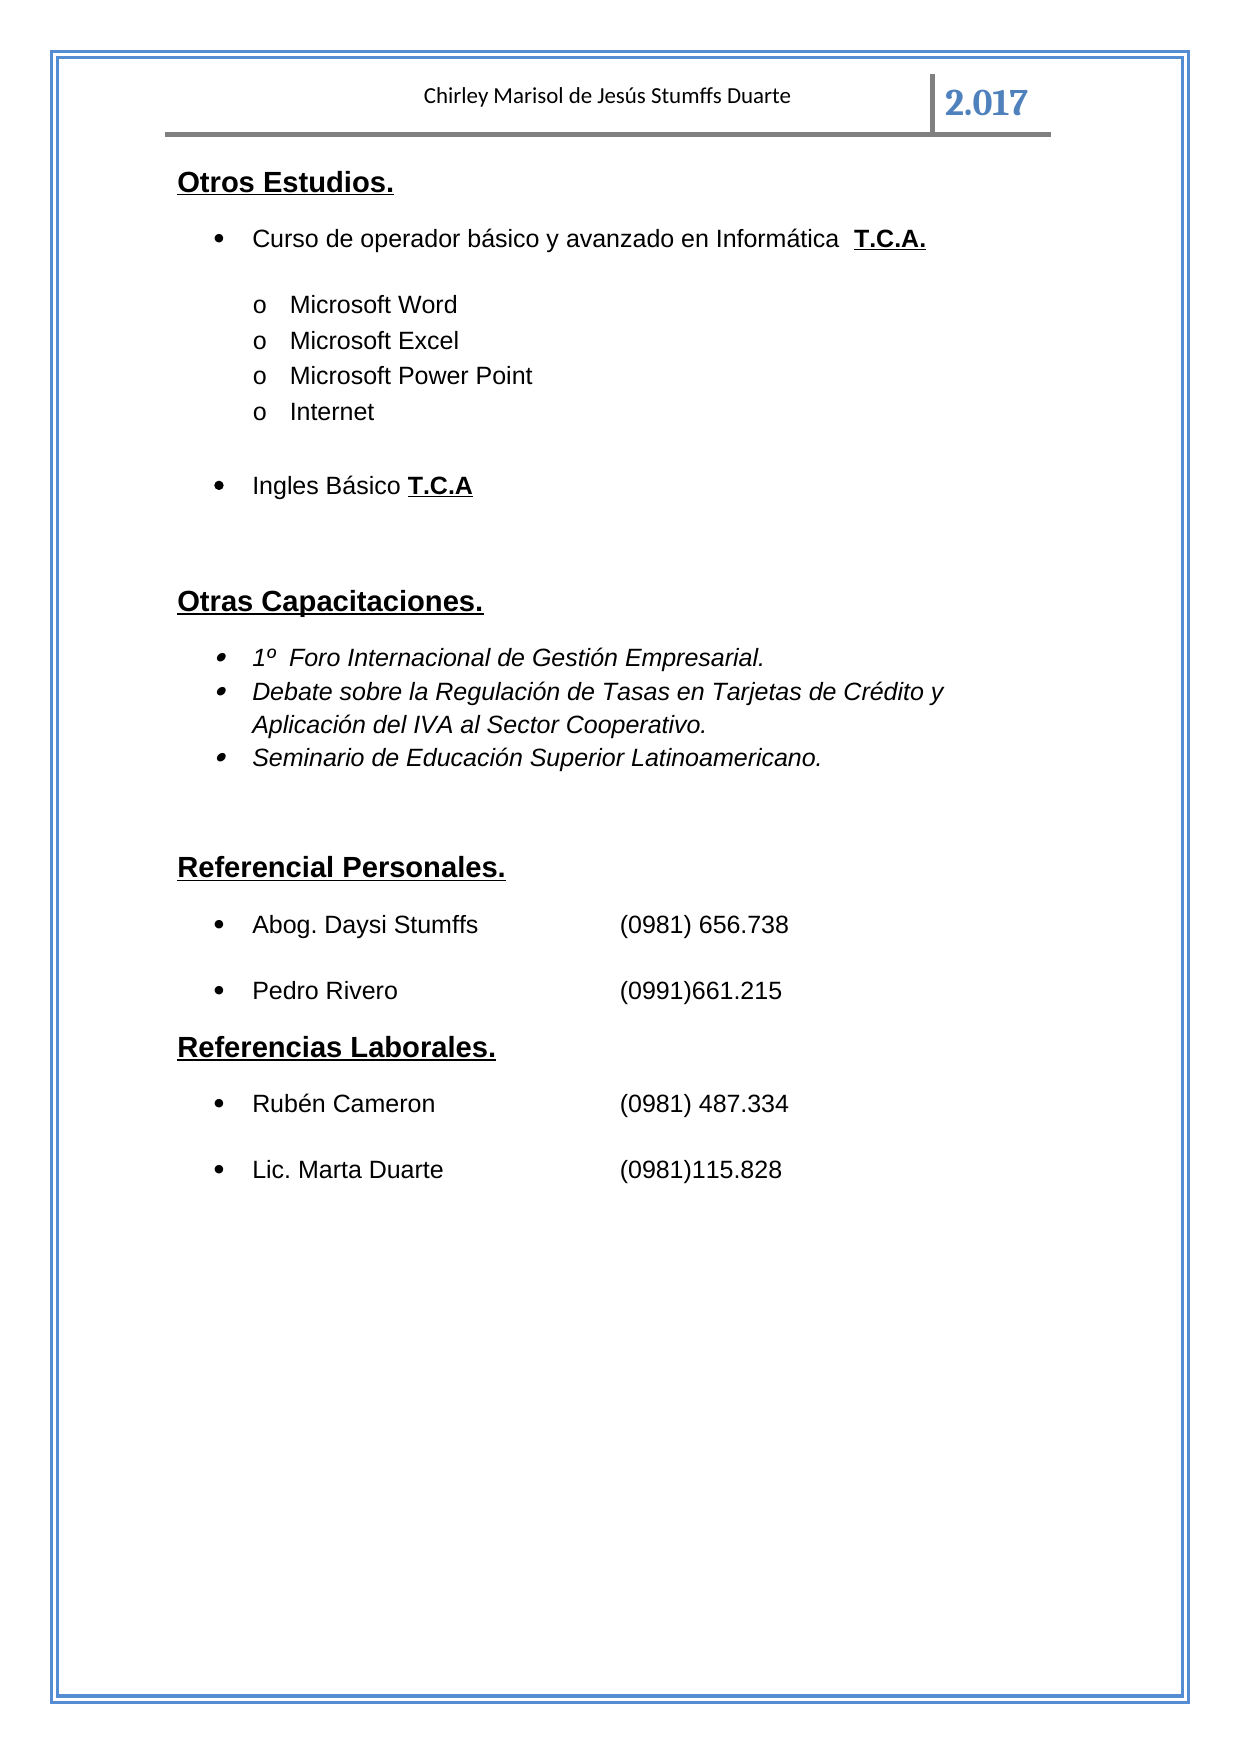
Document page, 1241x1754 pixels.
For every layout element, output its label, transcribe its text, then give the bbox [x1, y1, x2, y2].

text Otros Estudios. [177, 164, 1063, 198]
list Ingles Básico T.C.A [214, 471, 1063, 499]
list Pedro Rivero (0991)661.215 [214, 976, 1063, 1005]
list Microsoft Power Point [252, 361, 1063, 392]
list Internet [252, 397, 1063, 428]
list Debate sobre la Regulación de Tasas en Tarjetas de Crédito y Aplicación del IVA al Sector Cooperativo. [214, 677, 1063, 738]
list Abog. Daysi Stumffs (0981) 656.738 [214, 910, 1063, 939]
list Rubén Cameron (0981) 487.334 [214, 1089, 1063, 1118]
list Seminario de Educación Superior Latinoamericano. [214, 743, 1063, 772]
list Microsoft Word [252, 290, 1063, 321]
text Referencias Laborales. [177, 1030, 1063, 1063]
list Microsoft Excel [252, 326, 1063, 357]
text Referencial Personales. [177, 851, 1063, 884]
text Otras Capacitaciones. [177, 584, 1063, 618]
list 1º Foro Internacional de Gestión Empresarial. [214, 643, 1063, 672]
list Lic. Marta Duarte (0981)115.828 [214, 1156, 1063, 1184]
list Curso de operador básico y avanzado en Informática T.C.A. [214, 224, 1063, 253]
